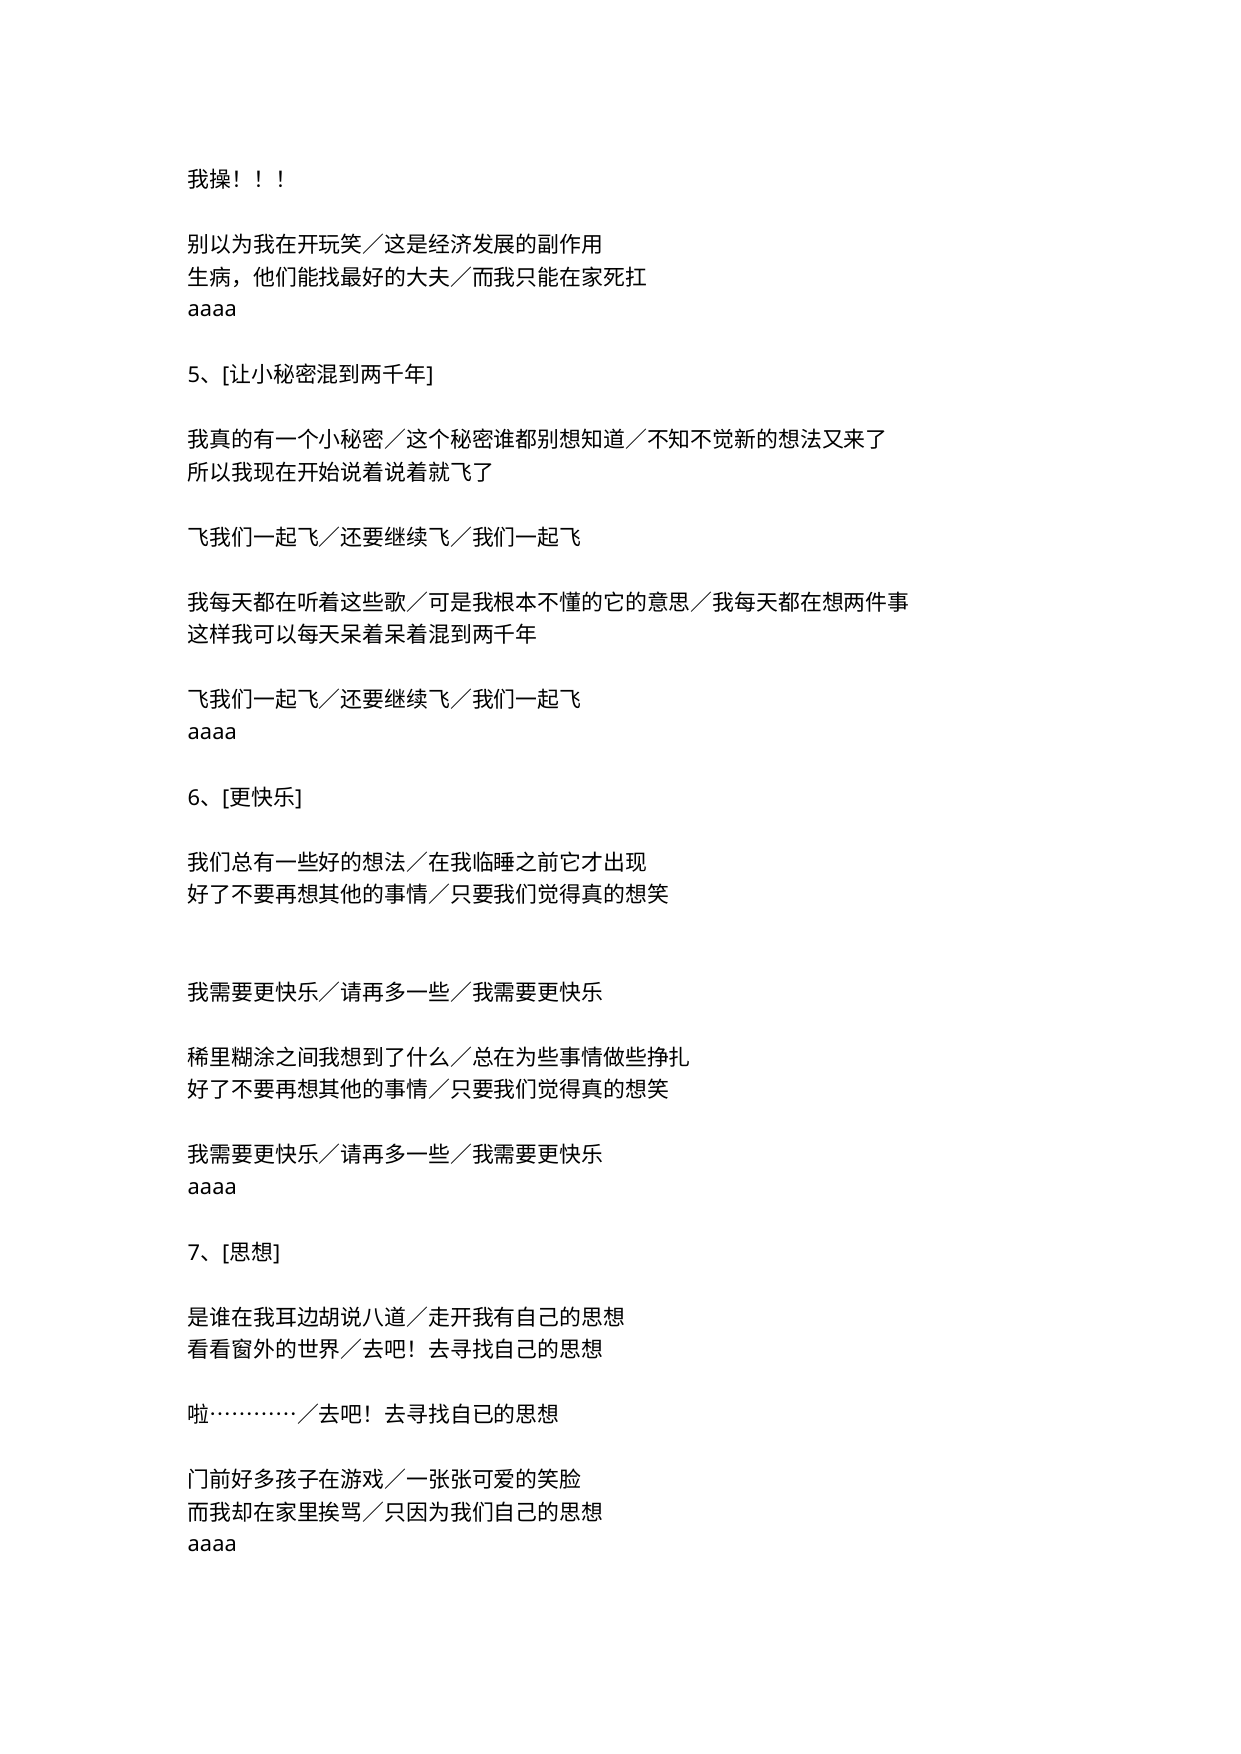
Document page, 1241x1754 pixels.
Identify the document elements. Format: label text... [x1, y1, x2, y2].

text aaaa [187, 1169, 1053, 1202]
text 看看窗外的世界／去吧！去寻找自己的思想 [187, 1332, 1053, 1364]
text 我每天都在听着这些歌／可是我根本不懂的它的意思／我每天都在想两件事 [187, 584, 1053, 617]
text 所以我现在开始说着说着就飞了 [187, 454, 1053, 487]
text 而我却在家里挨骂／只因为我们自己的思想 [187, 1494, 1053, 1527]
text 是谁在我耳边胡说八道／走开我有自己的思想 [187, 1299, 1053, 1332]
text aaaa [187, 1527, 1053, 1559]
text 生病，他们能找最好的大夫／而我只能在家死扛 [187, 259, 1053, 292]
text 啦…………／去吧！去寻找自已的思想 [187, 1397, 1053, 1429]
text 我操！！！ [187, 162, 1053, 194]
text 我需要更快乐／请再多一些／我需要更快乐 [187, 1137, 1053, 1169]
text 5、[让小秘密混到两千年] [187, 357, 1053, 389]
text 7、[思想] [187, 1234, 1053, 1267]
text aaaa [187, 714, 1053, 747]
text 这样我可以每天呆着呆着混到两千年 [187, 617, 1053, 649]
text aaaa [187, 292, 1053, 324]
text 我们总有一些好的想法／在我临睡之前它才出现 [187, 844, 1053, 877]
text 飞我们一起飞／还要继续飞／我们一起飞 [187, 519, 1053, 552]
text 稀里糊涂之间我想到了什么／总在为些事情做些挣扎 [187, 1039, 1053, 1072]
text 别以为我在开玩笑／这是经济发展的副作用 [187, 227, 1053, 259]
text 好了不要再想其他的事情／只要我们觉得真的想笑 [187, 1072, 1053, 1104]
text 我真的有一个小秘密／这个秘密谁都别想知道／不知不觉新的想法又来了 [187, 422, 1053, 454]
text 好了不要再想其他的事情／只要我们觉得真的想笑 [187, 877, 1053, 909]
text 飞我们一起飞／还要继续飞／我们一起飞 [187, 682, 1053, 714]
text 我需要更快乐／请再多一些／我需要更快乐 [187, 974, 1053, 1007]
text 6、[更快乐] [187, 779, 1053, 812]
text 门前好多孩子在游戏／一张张可爱的笑脸 [187, 1462, 1053, 1494]
